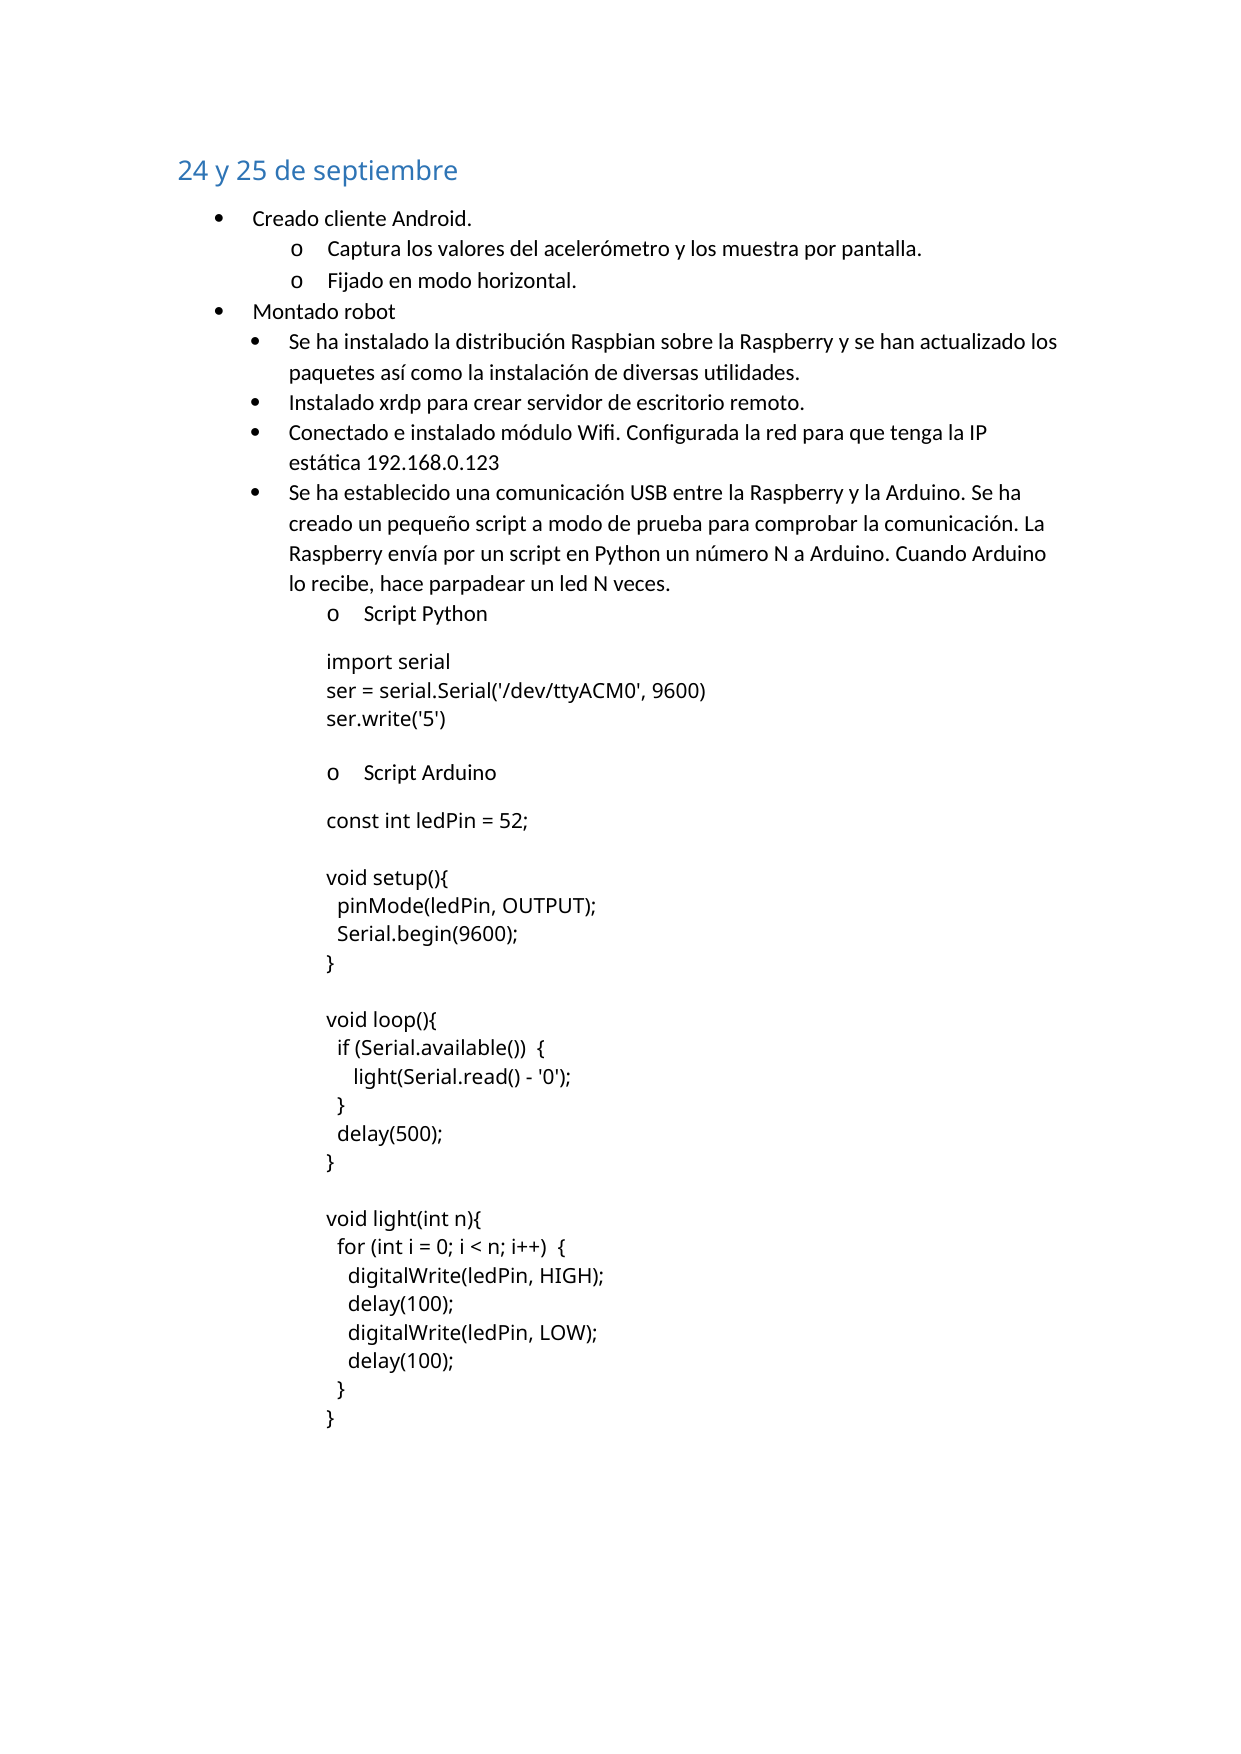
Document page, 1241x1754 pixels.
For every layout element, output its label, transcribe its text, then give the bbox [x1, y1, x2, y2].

text digitalWrite(ledPin, LOW); [326, 1318, 1063, 1346]
list Montado robot [215, 297, 1063, 325]
text light(Serial.read() - '0'); [326, 1062, 1063, 1090]
text } [326, 1090, 1063, 1119]
list Conectado e instalado módulo Wifi. Configurada la red para que tenga la IP estática 192.168.0.123 [251, 418, 1063, 476]
list Script Python [326, 599, 1063, 628]
text } [326, 1403, 1063, 1431]
text void loop(){ [326, 1005, 1063, 1033]
list Script Arduino [326, 758, 1063, 787]
text void setup(){ [326, 863, 1063, 891]
list Creado cliente Android. [215, 204, 1063, 232]
list Instalado xrdp para crear servidor de escritorio remoto. [251, 388, 1063, 416]
text delay(100); [326, 1346, 1063, 1374]
text void light(int n){ [326, 1204, 1063, 1232]
text delay(500); [326, 1119, 1063, 1147]
list Se ha instalado la distribución Raspbian sobre la Raspberry y se han actualizado los paquetes así como la instalación de diversas utilidades. [251, 327, 1063, 386]
subtitle 24 y 25 de septiembre [177, 152, 1063, 189]
text import serial ser = serial.Serial('/dev/ttyACM0', 9600) ser.write('5') [326, 647, 1063, 733]
text } [326, 948, 1063, 976]
text Serial.begin(9600); [326, 919, 1063, 948]
text digitalWrite(ledPin, HIGH); [326, 1261, 1063, 1289]
text } [326, 1374, 1063, 1403]
text if (Serial.available()) { [326, 1033, 1063, 1062]
text for (int i = 0; i < n; i++) { [326, 1232, 1063, 1261]
text pinMode(ledPin, OUTPUT); [326, 891, 1063, 919]
list Fijado en modo horizontal. [290, 266, 1063, 295]
text const int ledPin = 52; [326, 806, 1063, 834]
list Se ha establecido una comunicación USB entre la Raspberry y la Arduino. Se ha creado un pequeño script a modo de prueba para comprobar la comunicación. La Raspberry envía por un script en Python un número N a Arduino. Cuando Arduino lo recibe, hace parpadear un led N veces. [251, 478, 1063, 597]
text } [326, 1147, 1063, 1176]
text delay(100); [326, 1289, 1063, 1318]
list Captura los valores del acelerómetro y los muestra por pantalla. [290, 234, 1063, 263]
